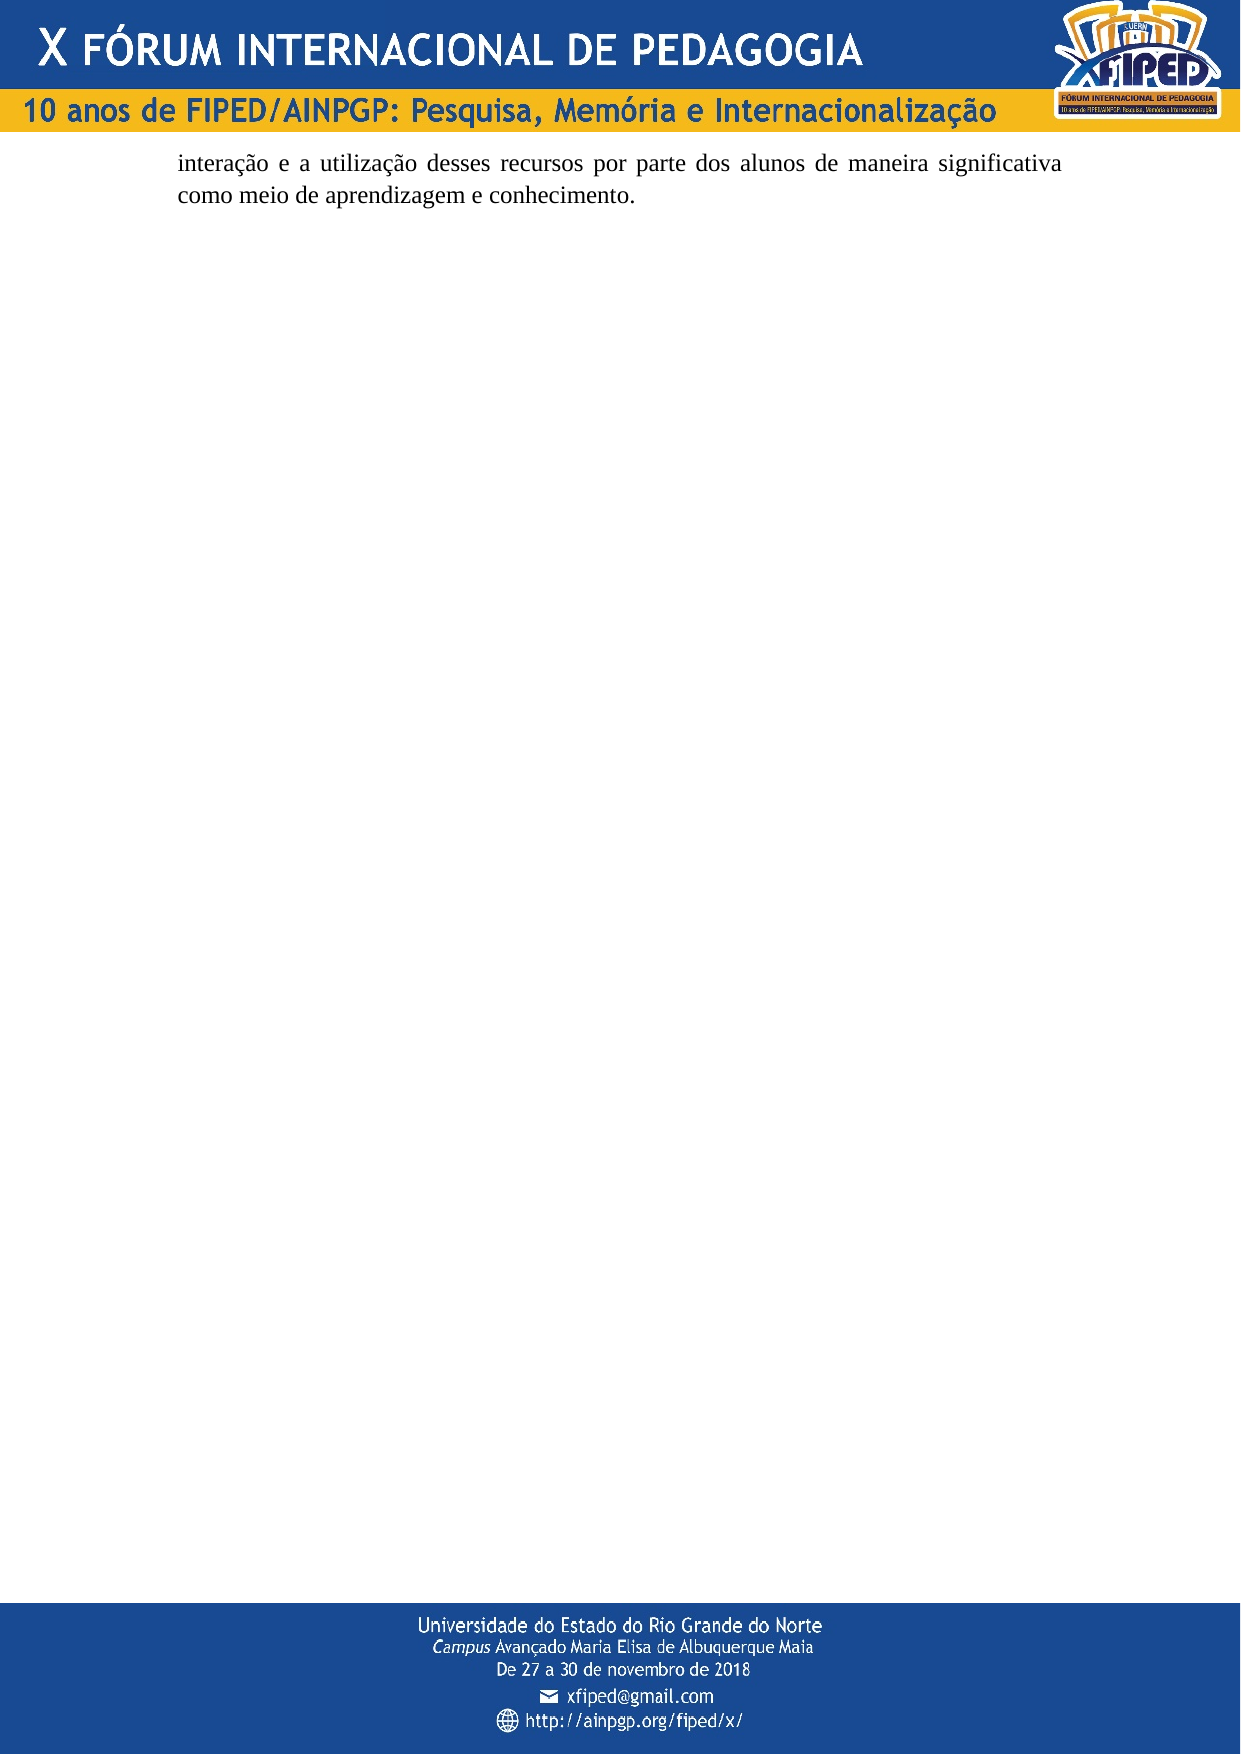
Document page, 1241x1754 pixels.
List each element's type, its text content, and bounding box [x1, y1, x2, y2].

picture [0, 1603, 1241, 1754]
picture [0, 0, 1241, 132]
